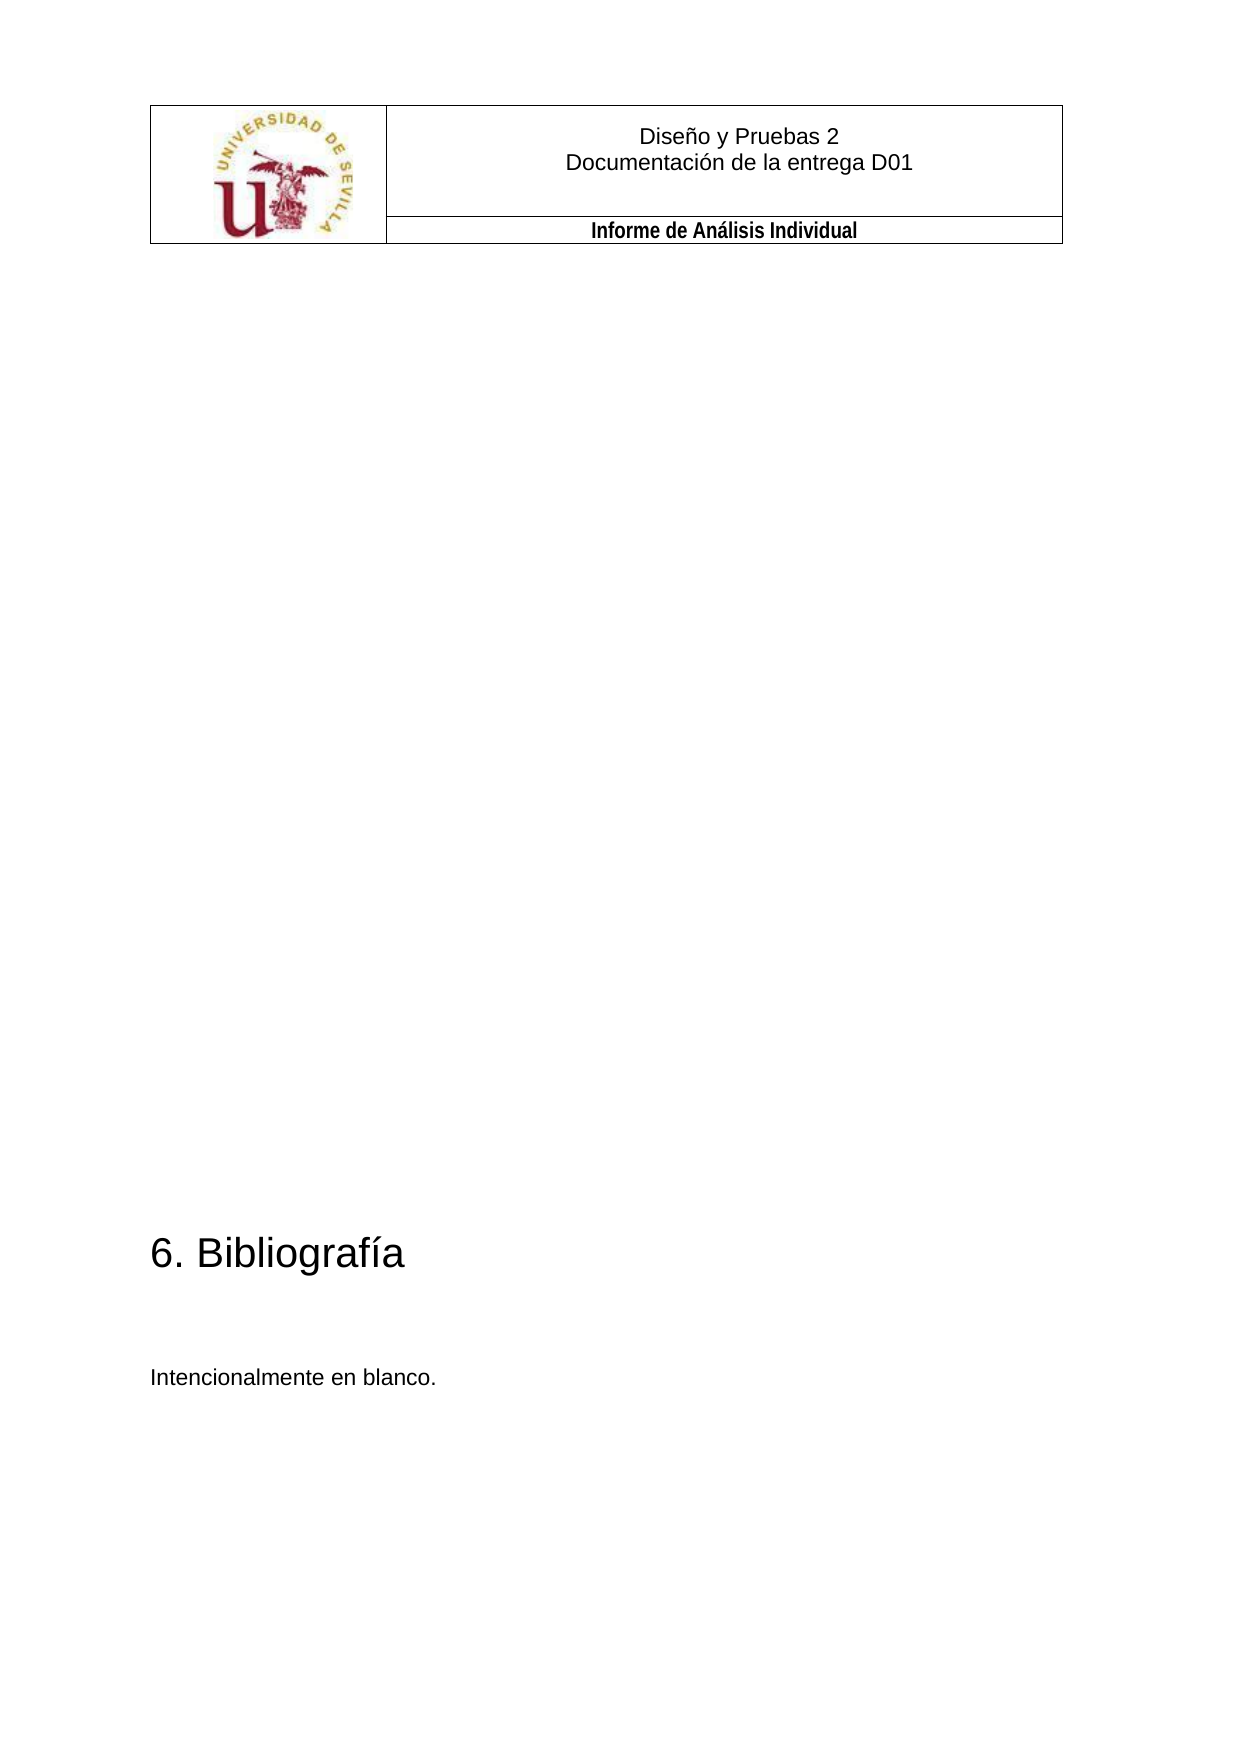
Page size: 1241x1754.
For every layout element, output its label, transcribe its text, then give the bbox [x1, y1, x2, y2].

subtitle 6. Bibliografía [150, 1228, 1090, 1276]
picture [213, 110, 354, 239]
text Intencionalmente en blanco. [150, 1364, 1090, 1390]
